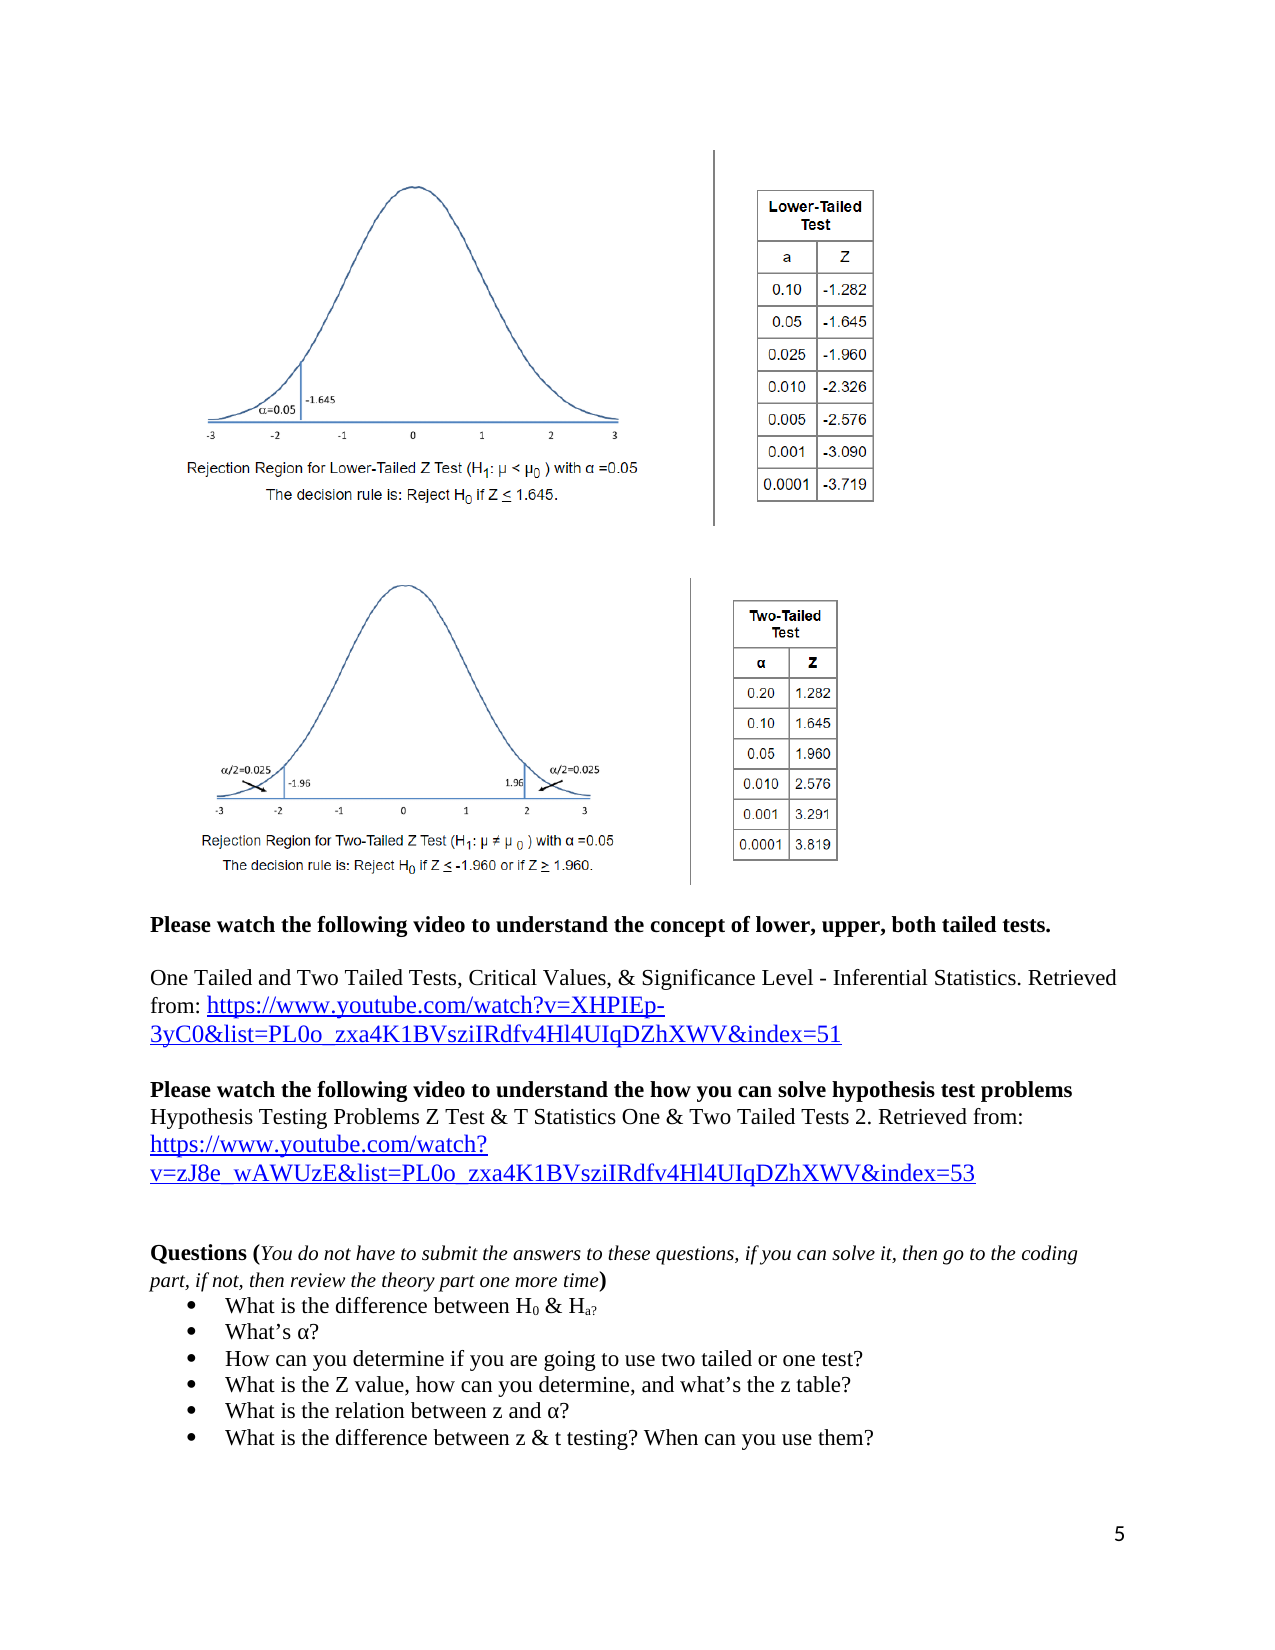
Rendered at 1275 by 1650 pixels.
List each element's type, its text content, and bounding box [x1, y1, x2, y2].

text Hypothesis Testing Problems Z Test & T Statistics One & Two Tailed Tests 2. Retrieved from: https://www.youtube.com/watch?v=zJ8e_wAWUzE&list=PL0o_zxa4K1BVsziIRdfv4Hl4UIqDZhXWV&index=53 [150, 1103, 1125, 1187]
picture [150, 150, 907, 526]
list What is the relation between z and α? [187, 1397, 1125, 1424]
text Please watch the following video to understand the how you can solve hypothesis test problems [150, 1076, 1125, 1103]
picture [150, 578, 867, 885]
list How can you determine if you are going to use two tailed or one test? [187, 1345, 1125, 1371]
list What is the Z value, how can you determine, and what’s the z table? [187, 1371, 1125, 1397]
list What’s α? [187, 1318, 1125, 1345]
list What is the difference between H0 & Ha? [187, 1292, 1125, 1318]
text Please watch the following video to understand the concept of lower, upper, both tailed tests. [150, 911, 1125, 937]
text Questions (You do not have to submit the answers to these questions, if you can solve it, then go to the coding part, if not, then review the theory part one more time) [150, 1239, 1125, 1292]
list What is the difference between z & t testing? When can you use them? [187, 1424, 1125, 1450]
text One Tailed and Two Tailed Tests, Critical Values, & Significance Level - Inferential Statistics. Retrieved from: https://www.youtube.com/watch?v=XHPIEp-3yC0&list=PL0o_zxa4K1BVsziIRdfv4Hl4UIqDZhXWV&index=51 [150, 964, 1125, 1048]
